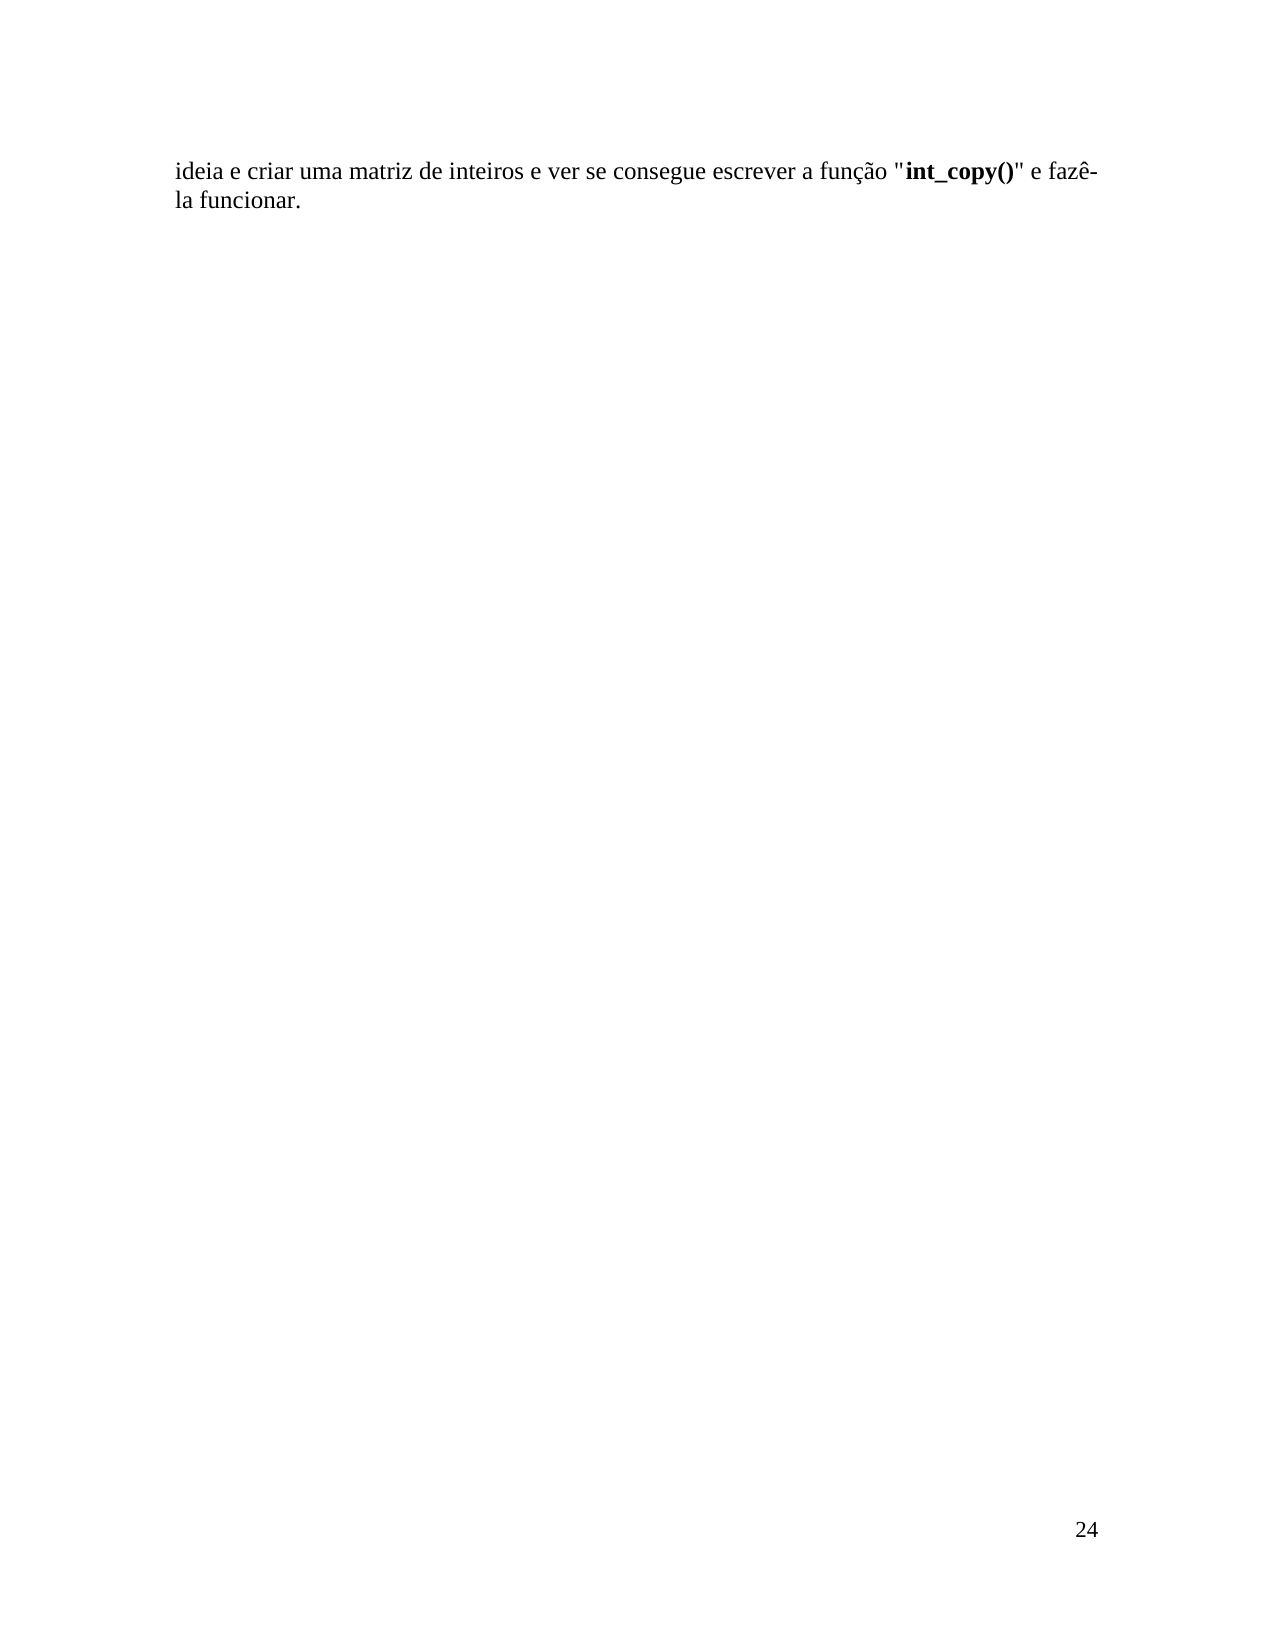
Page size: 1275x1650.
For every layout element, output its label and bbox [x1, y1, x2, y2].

text [175, 156, 1098, 214]
